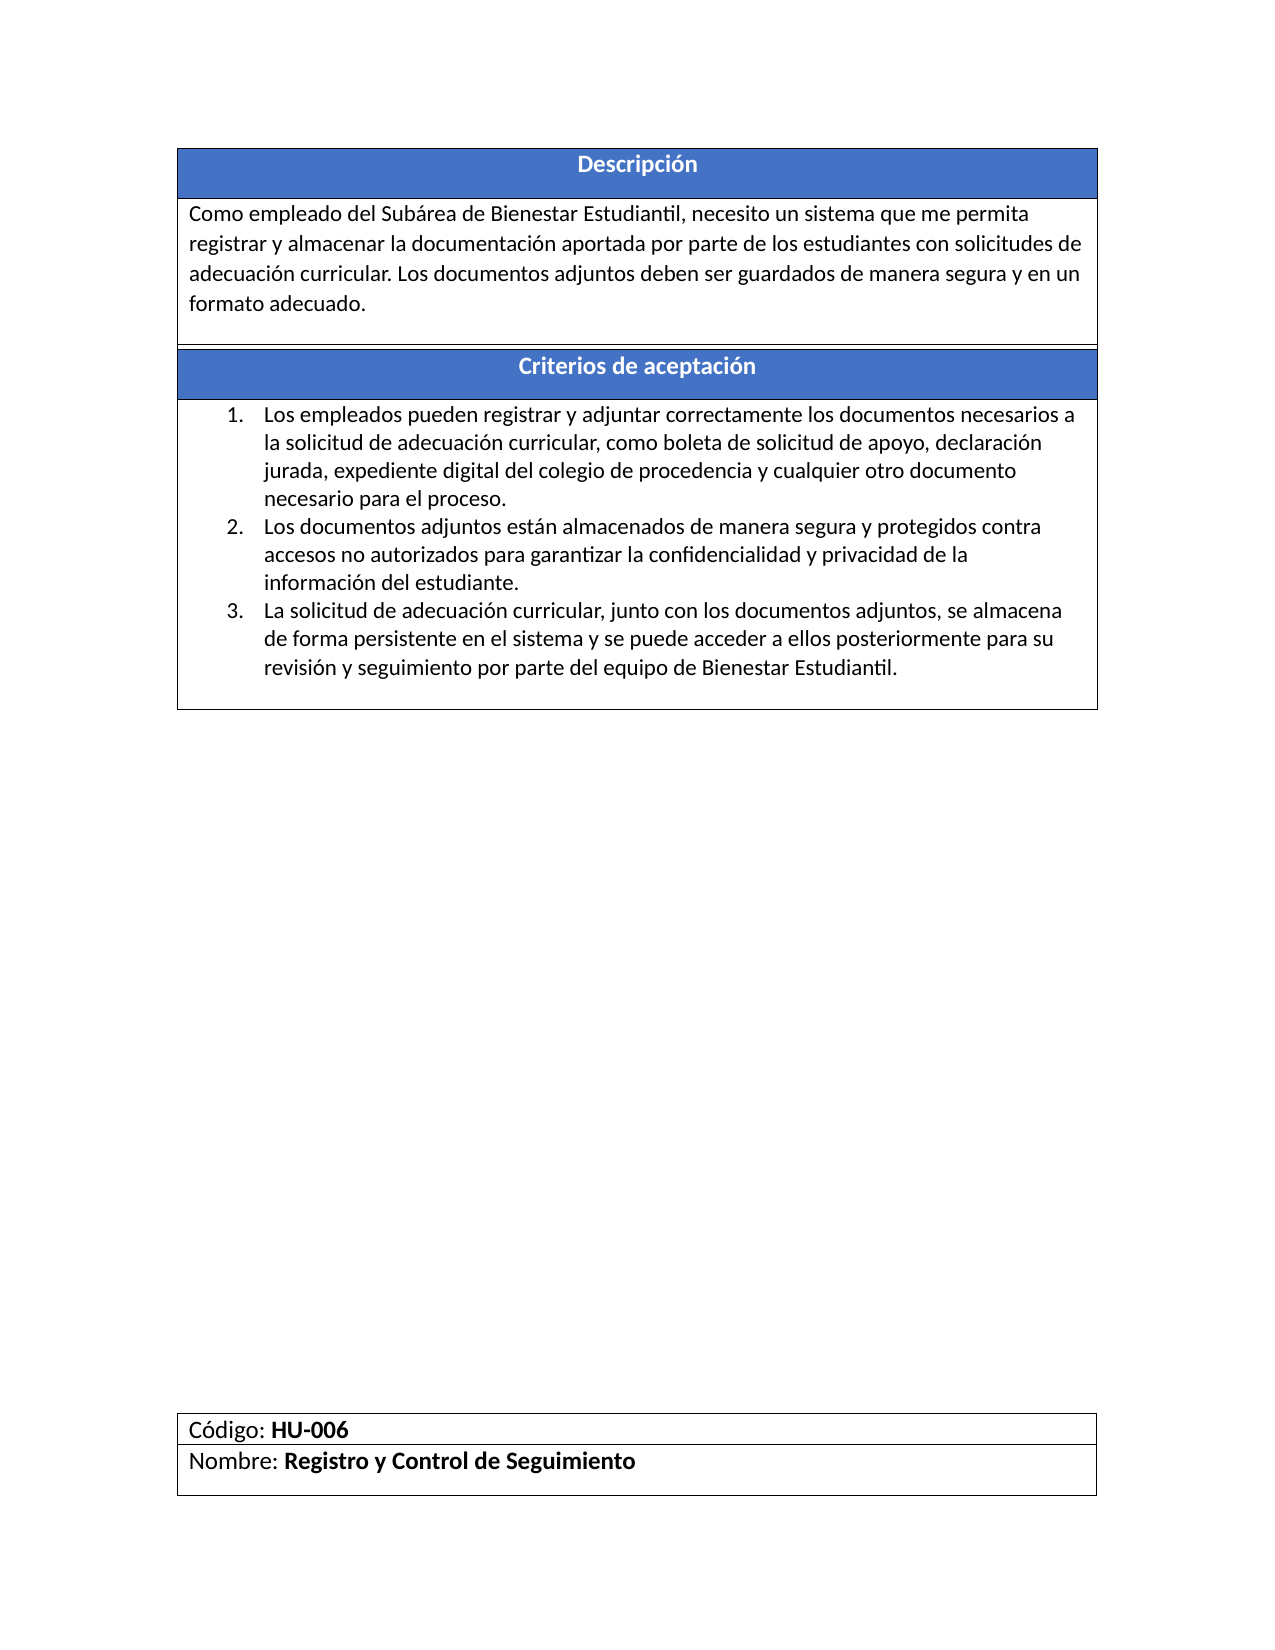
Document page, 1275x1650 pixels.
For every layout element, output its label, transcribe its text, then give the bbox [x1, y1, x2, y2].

table_cell Criterios de aceptación [178, 350, 1097, 399]
table_cell [178, 345, 1097, 349]
table_cell Descripción [178, 149, 1097, 198]
table_cell Los empleados pueden registrar y adjuntar correctamente los documentos necesarios a la solicitud de adecuación curricular, como boleta de solicitud de apoyo, declaración jurada, expediente digital del colegio de procedencia y cualquier otro documento necesario para el proceso. Los documentos adjuntos están almacenados de manera segura y protegidos contra accesos no autorizados para garantizar la confidencialidad y privacidad de la información del estudiante. La solicitud de adecuación curricular, junto con los documentos adjuntos, se almacena de forma persistente en el sistema y se puede acceder a ellos posteriormente para su revisión y seguimiento por parte del equipo de Bienestar Estudiantil. [178, 400, 1097, 709]
table_header Código: HU-006 [178, 1414, 1096, 1444]
table_cell Como empleado del Subárea de Bienestar Estudiantil, necesito un sistema que me permita registrar y almacenar la documentación aportada por parte de los estudiantes con solicitudes de adecuación curricular. Los documentos adjuntos deben ser guardados de manera segura y en un formato adecuado. [178, 199, 1097, 344]
table_cell Nombre: Registro y Control de Seguimiento [178, 1445, 1096, 1495]
